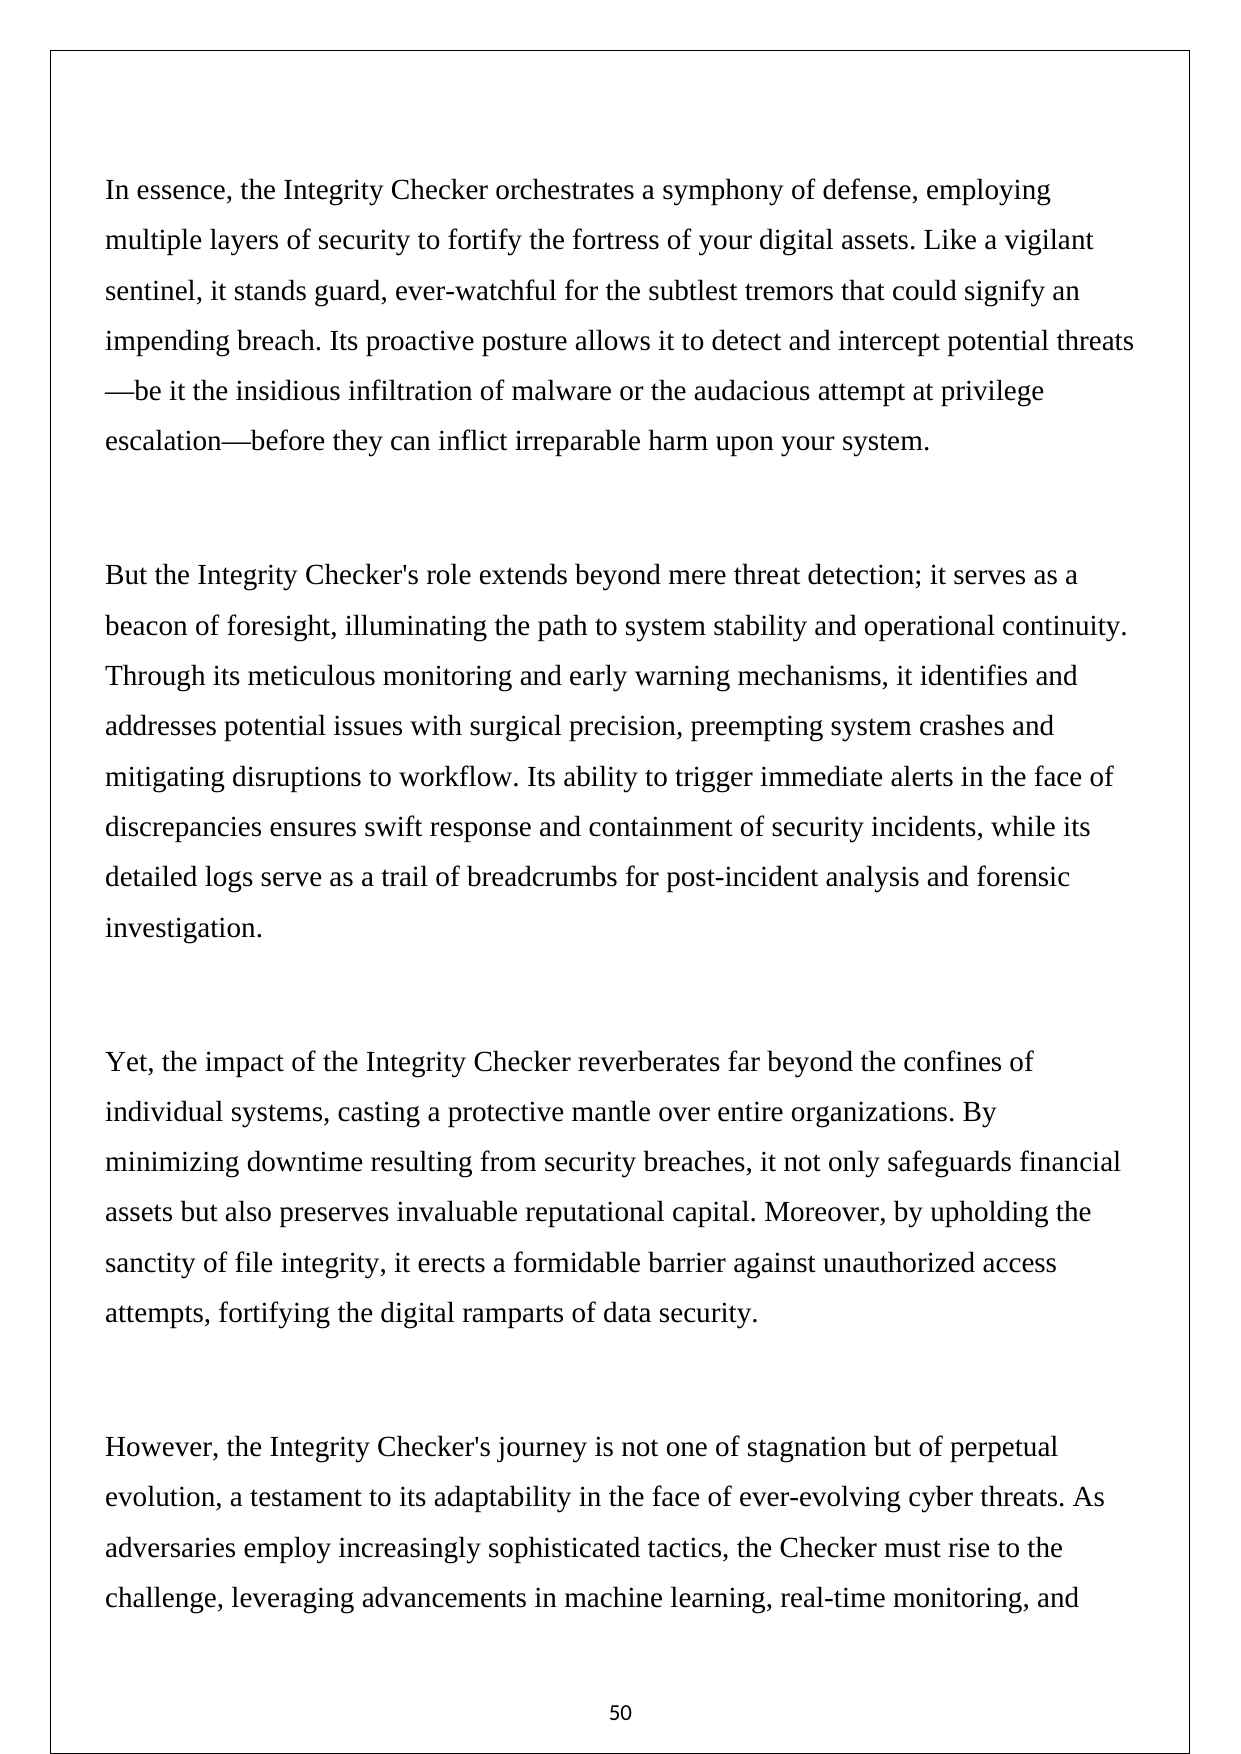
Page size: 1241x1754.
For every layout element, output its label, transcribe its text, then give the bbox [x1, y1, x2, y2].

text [105, 1429, 1135, 1614]
text Yet, the impact of the Integrity Checker reverberates far beyond the confines of individual systems, casting a protective mantle over entire organizations. By minimizing downtime resulting from security breaches, it not only safeguards financial assets but also preserves invaluable reputational capital. Moreover, by upholding the sanctity of file integrity, it erects a formidable barrier against unauthorized access attempts, fortifying the digital ramparts of data security. [105, 1044, 1135, 1329]
text But the Integrity Checker's role extends beyond mere threat detection; it serves as a beacon of foresight, illuminating the path to system stability and operational continuity. Through its meticulous monitoring and early warning mechanisms, it identifies and addresses potential issues with surgical precision, preempting system crashes and mitigating disruptions to workflow. Its ability to trigger immediate alerts in the face of discrepancies ensures swift response and containment of security incidents, while its detailed logs serve as a trail of breadcrumbs for post-incident analysis and forensic investigation. [105, 557, 1135, 943]
text In essence, the Integrity Checker orchestrates a symphony of defense, employing multiple layers of security to fortify the fortress of your digital assets. Like a vigilant sentinel, it stands guard, ever-watchful for the subtlest tremors that could signify an impending breach. Its proactive posture allows it to detect and intercept potential threats—be it the insidious infiltration of malware or the audacious attempt at privilege escalation—before they can inflict irreparable harm upon your system. [105, 172, 1135, 457]
